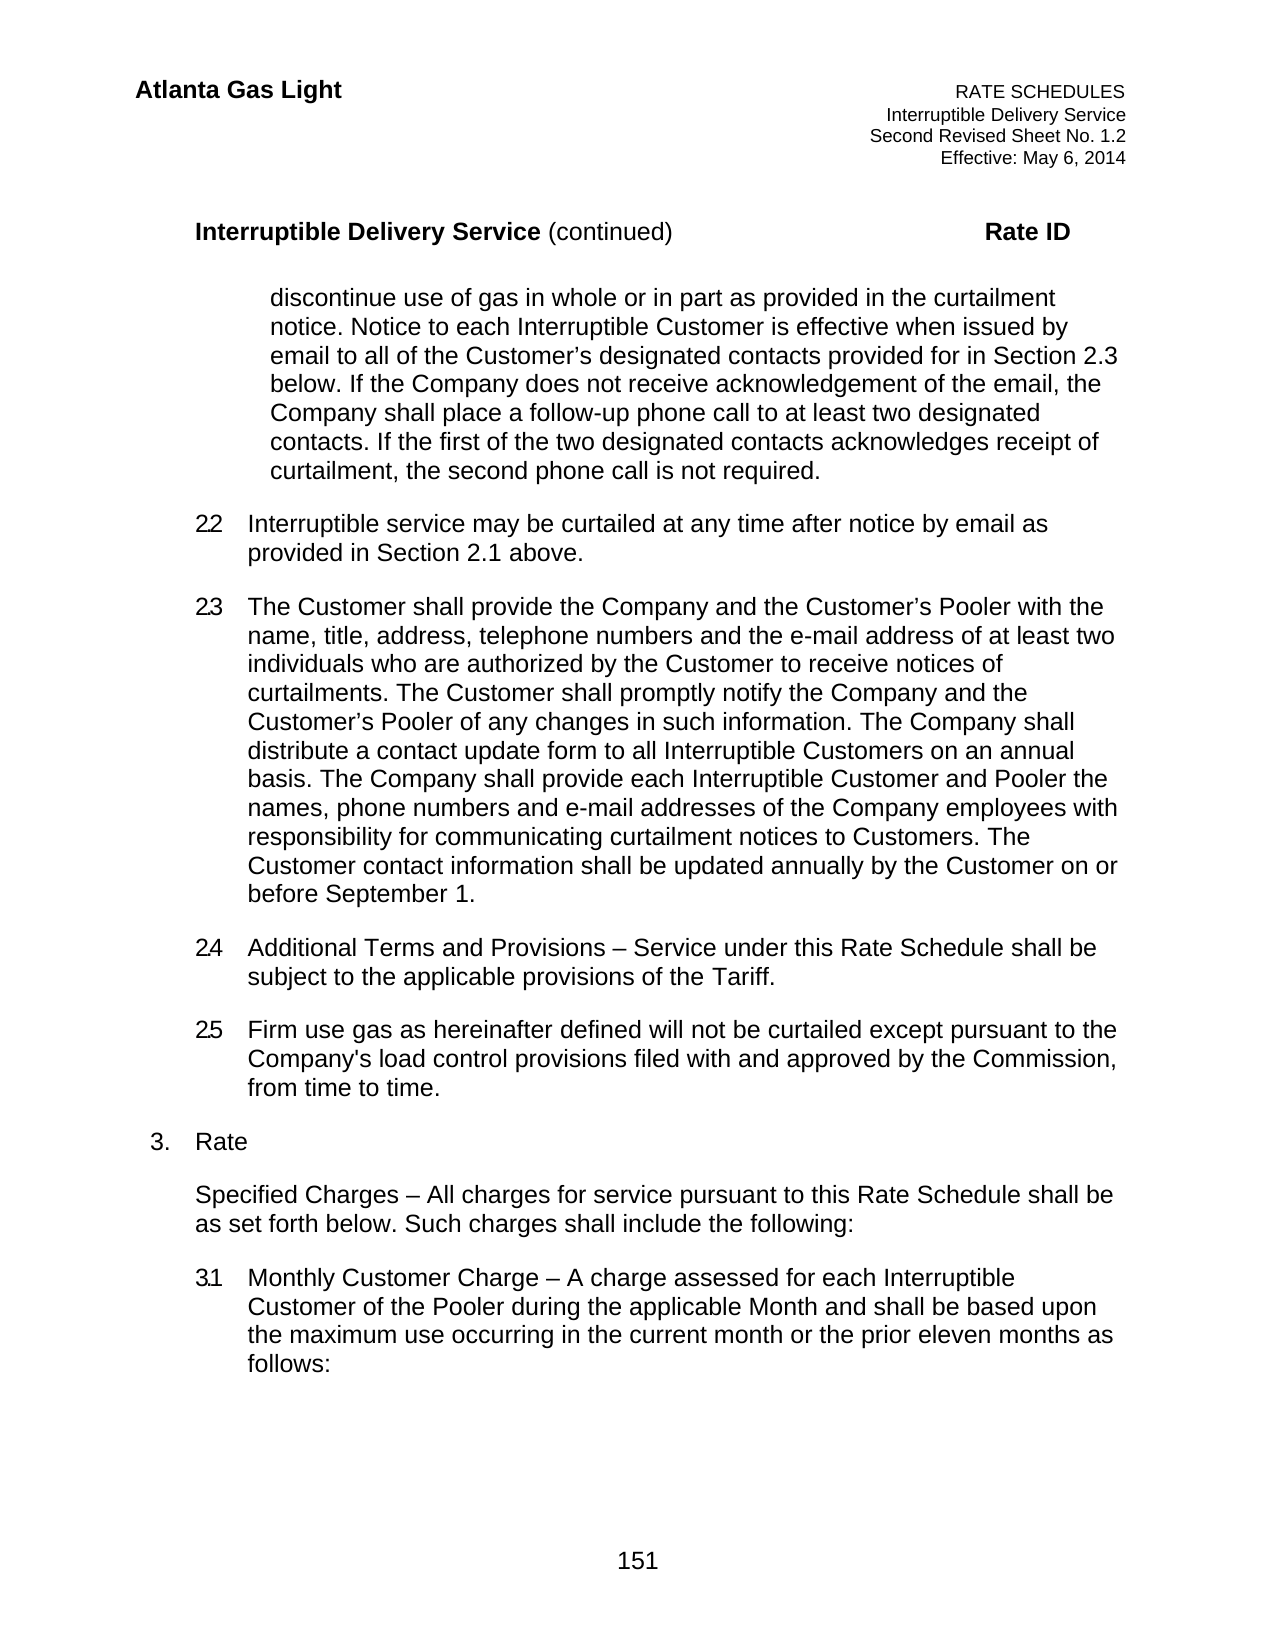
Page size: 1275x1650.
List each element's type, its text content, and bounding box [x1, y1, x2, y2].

list Monthly Customer Charge – A charge assessed for each Interruptible Customer of the Pooler during the applicable Month and shall be based upon the maximum use occurring in the current month or the prior eleven months as follows: [195, 1263, 1115, 1378]
text discontinue use of gas in whole or in part as provided in the curtailment notice. Notice to each Interruptible Customer is effective when issued by email to all of the Customer’s designated contacts provided for in Section 2.3 below. If the Company does not receive acknowledgement of the email, the Company shall place a follow-up phone call to at least two designated contacts. If the first of the two designated contacts acknowledges receipt of curtailment, the second phone call is not required. [270, 283, 1121, 484]
list Interruptible service may be curtailed at any time after notice by email as provided in Section 2.1 above. [195, 509, 1050, 567]
list Additional Terms and Provisions – Service under this Rate Schedule shall be subject to the applicable provisions of the Tariff. [195, 933, 1098, 991]
text Interruptible Delivery Service (continued) Rate ID [195, 217, 1142, 246]
list The Customer shall provide the Company and the Customer’s Pooler with the name, title, address, telephone numbers and the e-mail address of at least two individuals who are authorized by the Customer to receive notices of curtailments. The Customer shall promptly notify the Company and the Customer’s Pooler of any changes in such information. The Company shall distribute a contact update form to all Interruptible Customers on an annual basis. The Company shall provide each Interruptible Customer and Pooler the names, phone numbers and e-mail addresses of the Company employees with responsibility for communicating curtailment notices to Customers. The Customer contact information shall be updated annually by the Customer on or before September 1. [195, 592, 1119, 908]
text Specified Charges – All charges for service pursuant to this Rate Schedule shall be as set forth below. Such charges shall include the following: [195, 1181, 1117, 1238]
list Rate [150, 1127, 1142, 1156]
list Firm use gas as hereinafter defined will not be curtailed except pursuant to the Company's load control provisions filed with and approved by the Commission, from time to time. [195, 1016, 1119, 1102]
